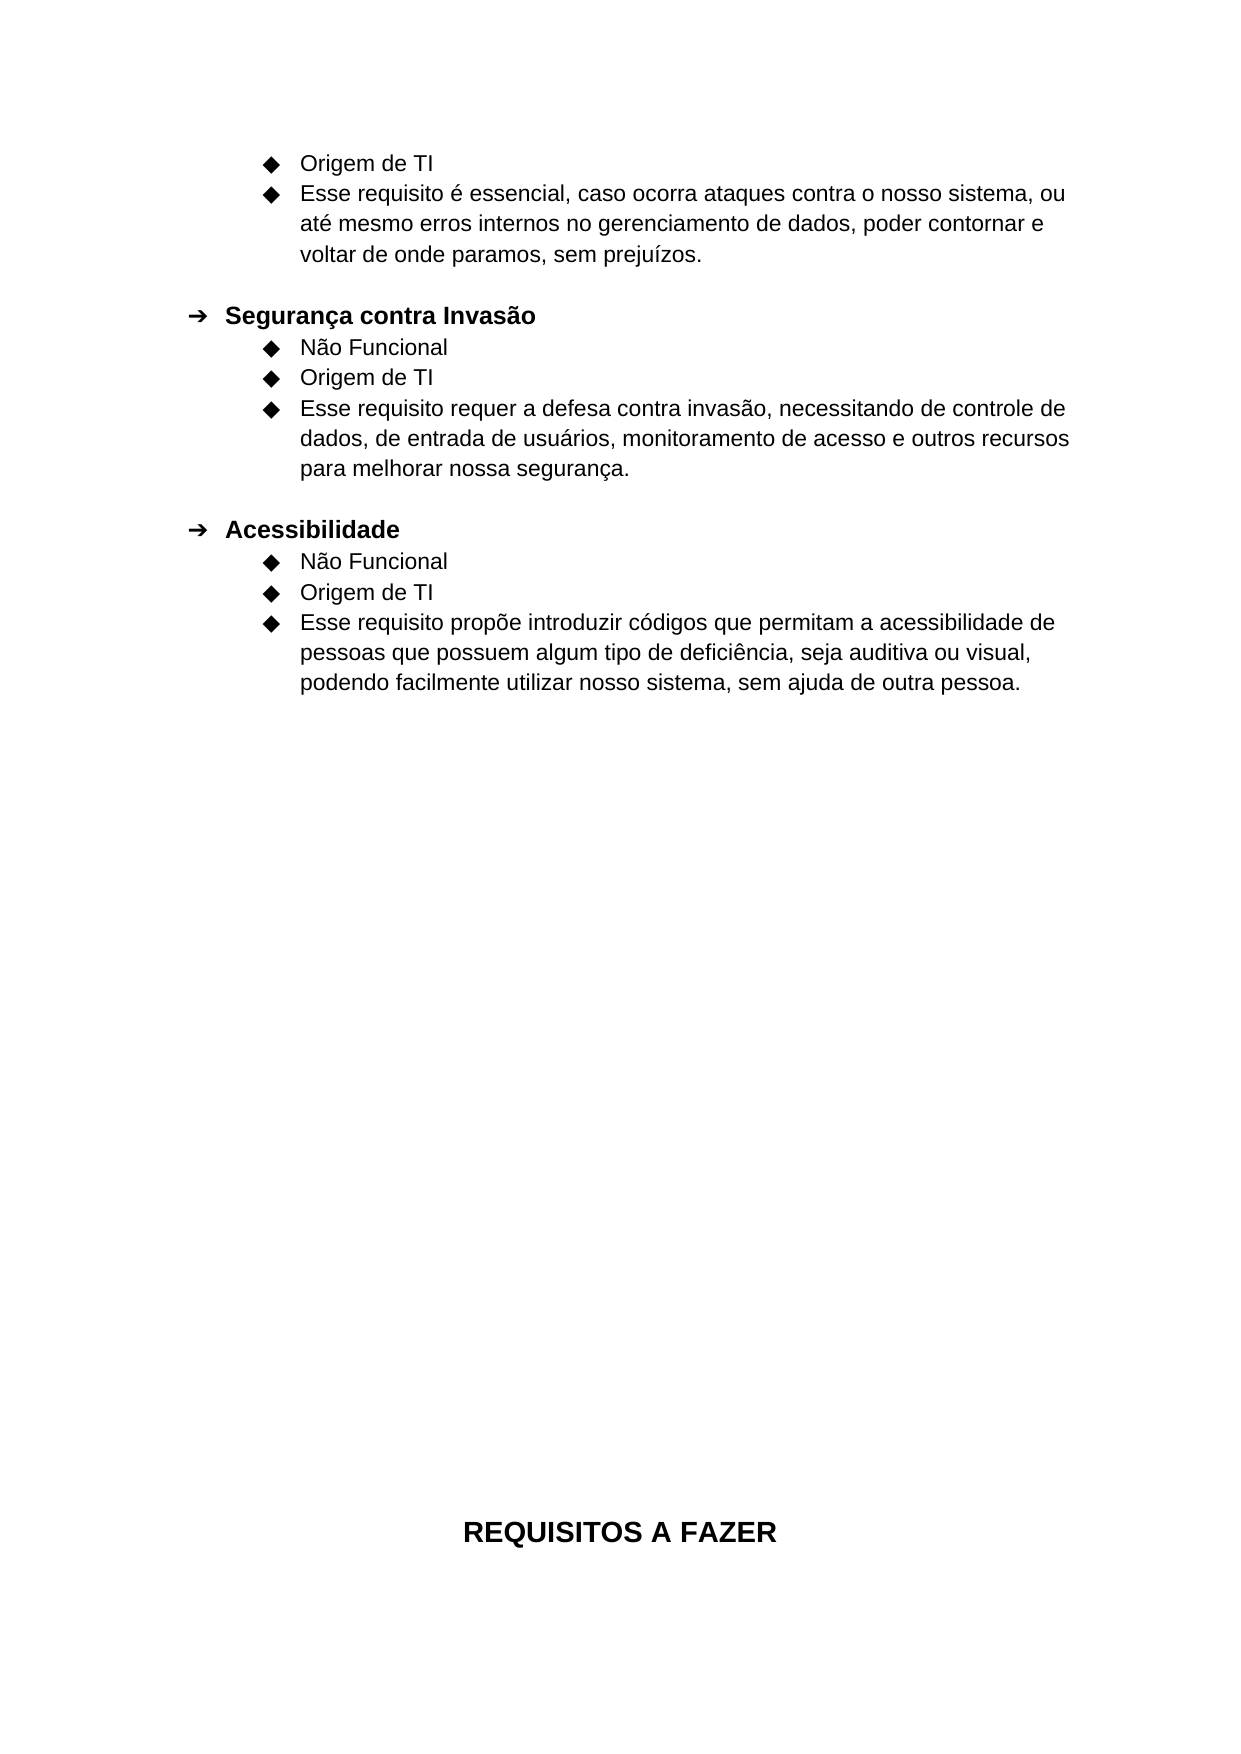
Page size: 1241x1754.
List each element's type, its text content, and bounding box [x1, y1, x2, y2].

list Esse requisito propõe introduzir códigos que permitam a acessibilidade de pessoas que possuem algum tipo de deficiência, seja auditiva ou visual, podendo facilmente utilizar nosso sistema, sem ajuda de outra pessoa. [262, 609, 1090, 696]
list Esse requisito requer a defesa contra invasão, necessitando de controle de dados, de entrada de usuários, monitoramento de acesso e outros recursos para melhorar nossa segurança. [262, 394, 1090, 481]
list Não Funcional [262, 334, 1090, 360]
list Esse requisito é essencial, caso ocorra ataques contra o nosso sistema, ou até mesmo erros internos no gerenciamento de dados, poder contornar e voltar de onde paramos, sem prejuízos. [262, 180, 1090, 267]
list Origem de TI [262, 578, 1090, 605]
list Não Funcional [262, 548, 1090, 575]
list Acessibilidade [187, 515, 1090, 544]
list Segurança contra Invasão [187, 301, 1090, 330]
text REQUISITOS A FAZER [150, 1515, 1090, 1548]
list Origem de TI [262, 150, 1090, 176]
list Origem de TI [262, 364, 1090, 391]
